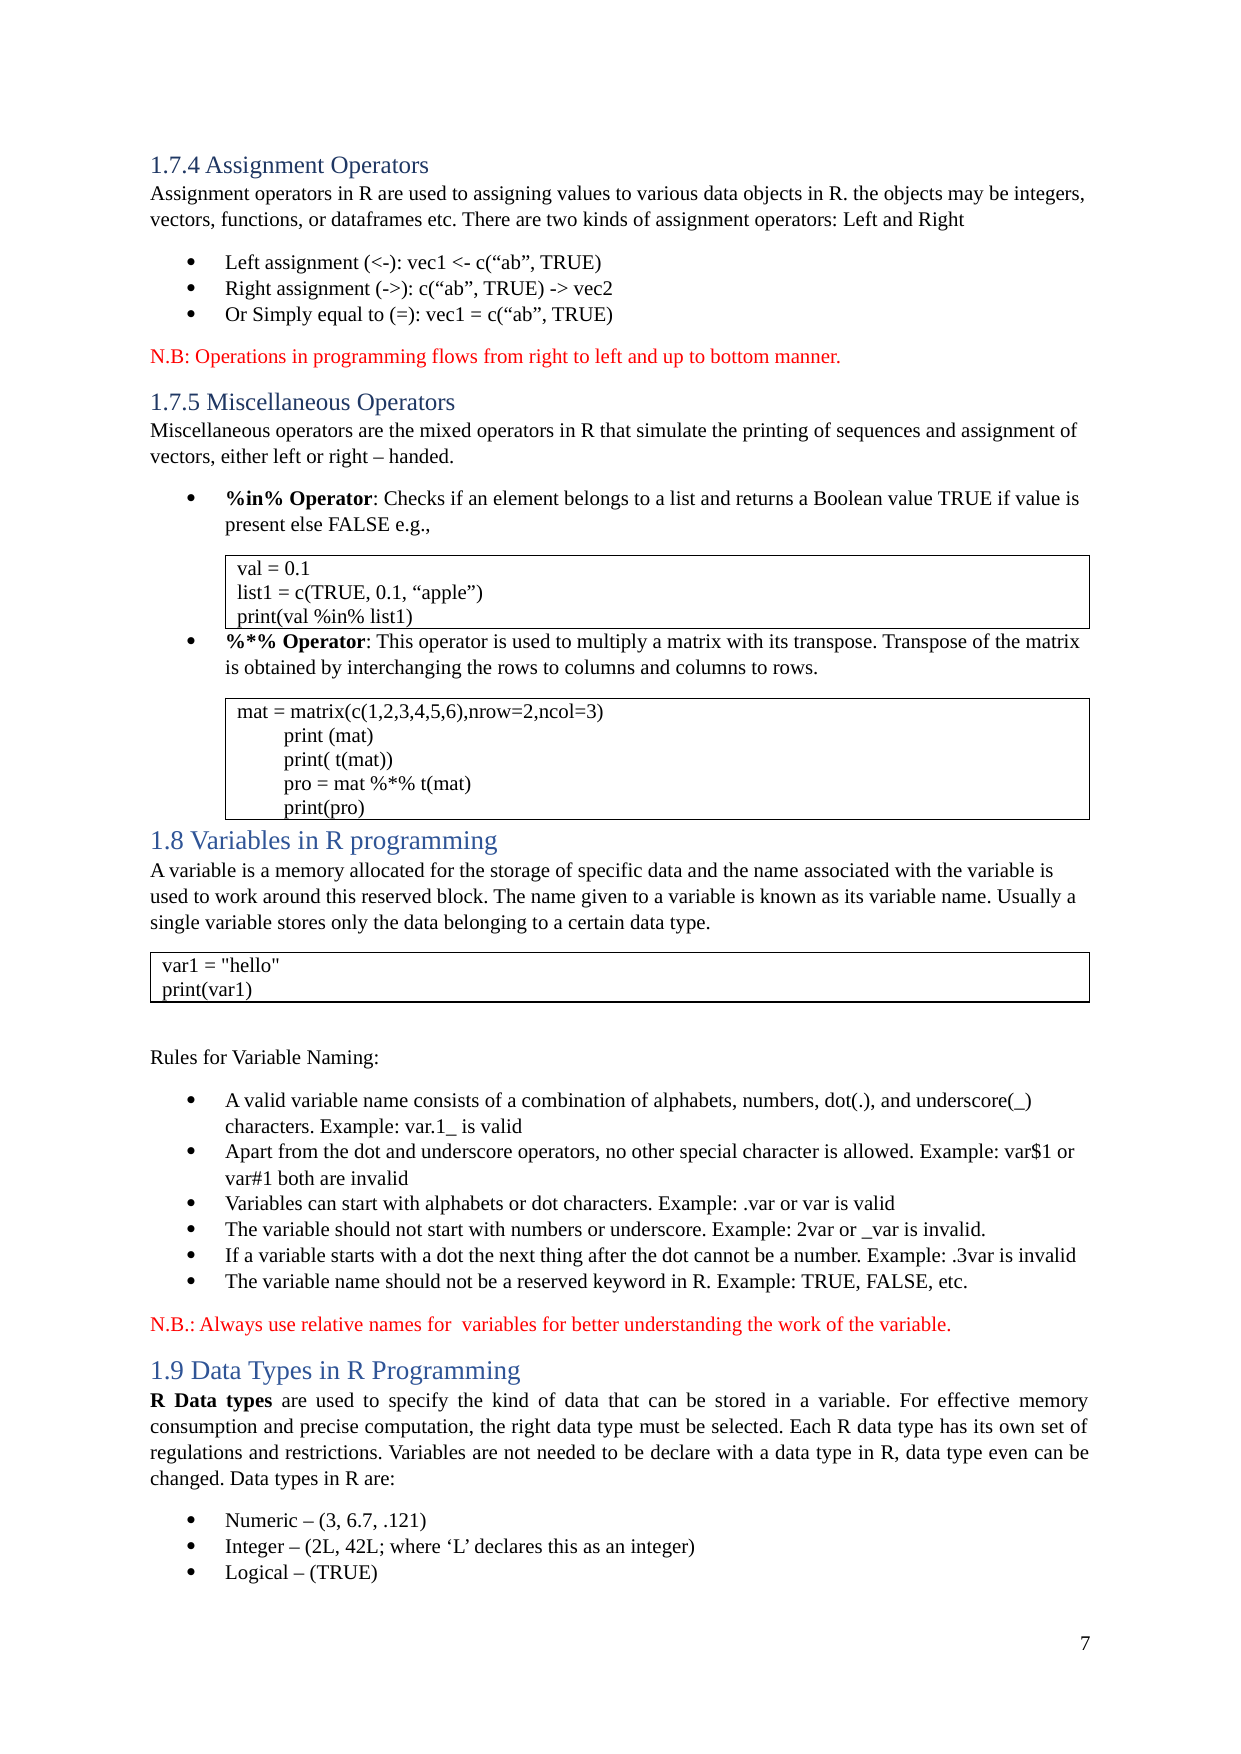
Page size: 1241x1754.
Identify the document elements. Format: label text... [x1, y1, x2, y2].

list Numeric – (3, 6.7, .121) [187, 1508, 1090, 1532]
subtitle 1.8 Variables in R programming [150, 824, 1090, 855]
table_header val = 0.1 list1 = c(TRUE, 0.1, “apple”) print(val %in% list1) [226, 556, 1089, 628]
list Or Simply equal to (=): vec1 = c(“ab”, TRUE) [187, 301, 1090, 326]
list If a variable starts with a dot the next thing after the dot cannot be a number. Example: .3var is invalid [187, 1243, 1090, 1267]
text N.B.: Always use relative names for variables for better understanding the work of the variable. [150, 1312, 1090, 1336]
list Integer – (2L, 42L; where ‘L’ declares this as an integer) [187, 1534, 1090, 1558]
text R Data types are used to specify the kind of data that can be stored in a variable. For effective memory consumption and precise computation, the right data type must be selected. Each R data type has its own set of regulations and restrictions. Variables are not needed to be declare with a data type in R, data type even can be changed. Data types in R are: [150, 1388, 1090, 1490]
text Miscellaneous operators are the mixed operators in R that simulate the printing of sequences and assignment of vectors, either left or right – handed. [150, 418, 1090, 468]
list Apart from the dot and underscore operators, no other special character is allowed. Example: var$1 or var#1 both are invalid [187, 1139, 1090, 1189]
subtitle 1.7.4 Assignment Operators [150, 150, 1090, 179]
list %*% Operator: This operator is used to multiply a matrix with its transpose. Transpose of the matrix is obtained by interchanging the rows to columns and columns to rows. [187, 629, 1090, 679]
subtitle 1.9 Data Types in R Programming [150, 1354, 1090, 1386]
text Rules for Variable Naming: [150, 1045, 1090, 1069]
table_header var1 = "hello" print(var1) [151, 953, 1089, 1001]
table_header mat = matrix(c(1,2,3,4,5,6),nrow=2,ncol=3) print (mat) print( t(mat)) pro = mat %*% t(mat) print(pro) [226, 699, 1089, 819]
list Logical – (TRUE) [187, 1560, 1090, 1584]
list The variable should not start with numbers or underscore. Example: 2var or _var is invalid. [187, 1217, 1090, 1241]
list The variable name should not be a reserved keyword in R. Example: TRUE, FALSE, etc. [187, 1269, 1090, 1293]
text A variable is a memory allocated for the storage of specific data and the name associated with the variable is used to work around this reserved block. The name given to a variable is known as its variable name. Usually a single variable stores only the data belonging to a certain data type. [150, 858, 1090, 934]
text Assignment operators in R are used to assigning values to various data objects in R. the objects may be integers, vectors, functions, or dataframes etc. There are two kinds of assignment operators: Left and Right [150, 181, 1090, 231]
subtitle 1.7.5 Miscellaneous Operators [150, 387, 1090, 415]
list Variables can start with alphabets or dot characters. Example: .var or var is valid [187, 1191, 1090, 1215]
text N.B: Operations in programming flows from right to left and up to bottom manner. [150, 344, 1090, 368]
list %in% Operator: Checks if an element belongs to a list and returns a Boolean value TRUE if value is present else FALSE e.g., [187, 486, 1090, 536]
list Left assignment (<-): vec1 <- c(“ab”, TRUE) [187, 249, 1090, 274]
list Right assignment (->): c(“ab”, TRUE) -> vec2 [187, 276, 1090, 299]
list A valid variable name consists of a combination of alphabets, numbers, dot(.), and underscore(_) characters. Example: var.1_ is valid [187, 1088, 1090, 1138]
